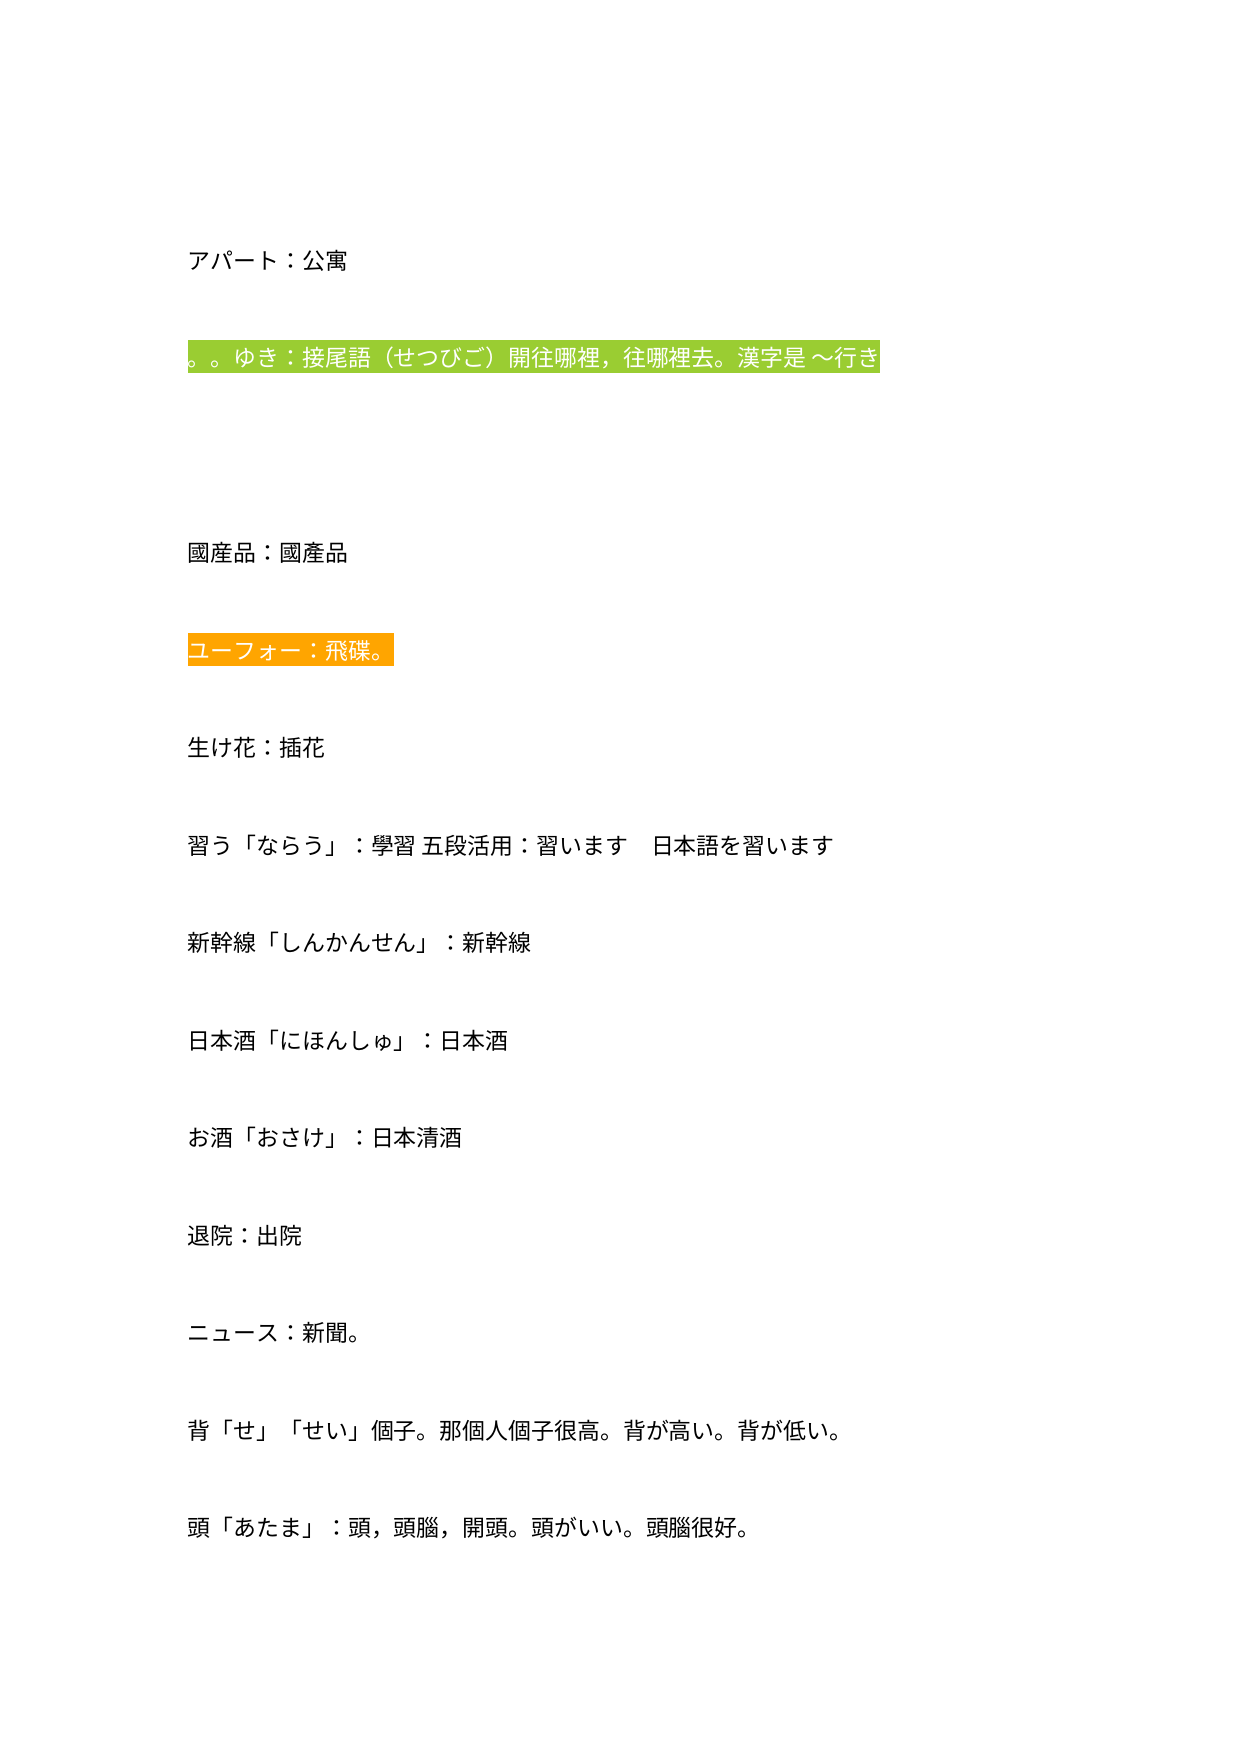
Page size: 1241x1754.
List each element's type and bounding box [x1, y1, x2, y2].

text [187, 162, 1053, 1559]
